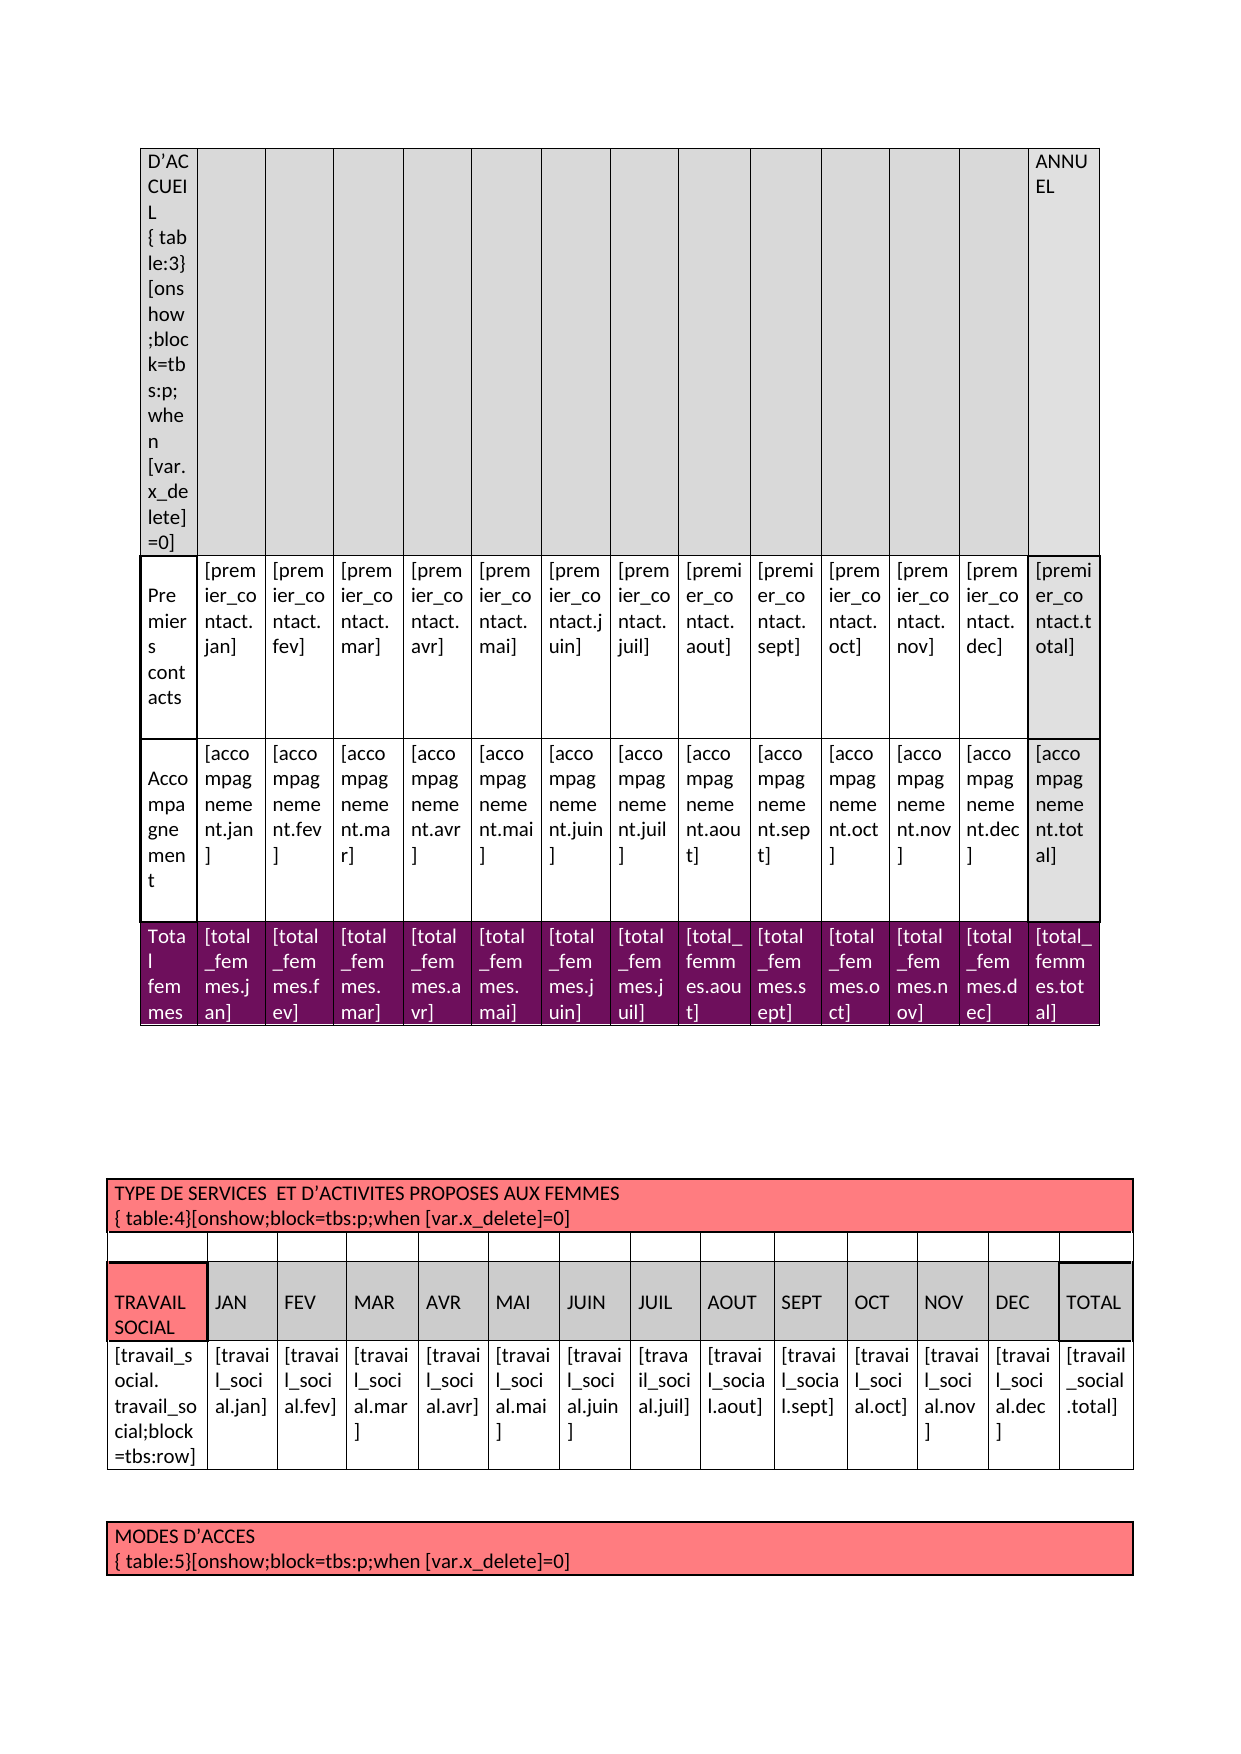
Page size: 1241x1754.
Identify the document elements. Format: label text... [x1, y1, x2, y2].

table_cell [accompagnement.total] [1029, 740, 1099, 921]
table_cell [total_femmes.mar] [334, 922, 403, 1024]
table_cell [premier_contact.jan] [198, 556, 265, 738]
table_header MODES D’ACCES { table:5}[onshow;block=tbs:p;when [var.x_delete]=0] [108, 1523, 1132, 1574]
table_cell [208, 1233, 277, 1261]
table_cell [total_femmes.avr] [404, 922, 471, 1024]
table_cell JAN [209, 1262, 277, 1340]
table_header DEC [960, 149, 1028, 555]
table_cell [560, 1233, 630, 1261]
table_cell [918, 1233, 988, 1261]
table_cell [total_femmes.oct] [822, 922, 889, 1024]
table_cell AOUT [701, 1262, 774, 1340]
table_cell [premier_contact.nov] [890, 556, 959, 738]
table_cell [accompagnement.nov] [890, 739, 959, 921]
table_cell [premier_contact.fev] [266, 556, 333, 738]
table_cell DEC [989, 1262, 1058, 1340]
table_cell [total_femmes.aout] [679, 922, 750, 1024]
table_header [141, 149, 197, 555]
table_header AVR [404, 149, 471, 555]
table_cell [total_femmes.nov] [890, 922, 959, 1024]
table_cell [accompagnement.avr] [404, 739, 471, 921]
table_cell [accompagnement.mar] [334, 739, 403, 921]
table_cell [775, 1233, 847, 1261]
table_cell [total_femmes.juil] [611, 922, 678, 1024]
table_cell [travail_social.juin] [560, 1341, 630, 1469]
table_cell TRAVAIL SOCIAL [108, 1261, 206, 1340]
table_cell [travail_social.oct] [848, 1341, 917, 1469]
table_cell [419, 1233, 488, 1261]
table_cell MAI [489, 1262, 559, 1340]
table_cell [premier_contact.mai] [472, 556, 541, 738]
table_cell [347, 1233, 418, 1261]
table_header JAN [198, 149, 265, 555]
table_cell [travail_social.fev] [278, 1341, 346, 1469]
table_cell FEV [278, 1262, 346, 1340]
table_cell [total_femmes.jan] [198, 922, 265, 1024]
table_header AOUT [679, 149, 750, 555]
table_cell [total_femmes.dec] [960, 922, 1028, 1024]
table_header SEPT [751, 149, 821, 555]
table_header OCT [822, 149, 889, 555]
table_cell [accompagnement.sept] [751, 739, 821, 921]
table_cell [travail_social.dec] [989, 1341, 1059, 1469]
table_cell [accompagnement.oct] [822, 739, 889, 921]
table_cell [premier_contact.mar] [334, 556, 403, 738]
table_header MAI [472, 149, 541, 555]
table_header TYPE DE SERVICES ET D’ACTIVITES PROPOSES AUX FEMMES { table:4}[onshow;block=tbs:p;when [var.x_delete]=0] [108, 1180, 1132, 1231]
table_cell [278, 1233, 346, 1261]
table_cell [total_femmes.sept] [751, 922, 821, 1024]
table_cell [travail_social.aout] [701, 1341, 774, 1469]
table_cell Premiers contacts [142, 557, 196, 738]
table_cell [premier_contact.oct] [822, 556, 889, 738]
table_cell [701, 1233, 774, 1261]
table_cell Accompagnement [142, 740, 196, 921]
table_cell [premier_contact.juil] [611, 556, 678, 738]
table_header FEV [266, 149, 333, 555]
table_cell [848, 1233, 917, 1261]
table_cell OCT [848, 1262, 917, 1340]
table_cell SEPT [775, 1262, 847, 1340]
table_header TOTAL ANNUEL [1029, 149, 1099, 555]
table_cell [travail_social.total] [1060, 1340, 1133, 1469]
table_cell [989, 1233, 1059, 1261]
table_cell [travail_social. travail_social;block=tbs:row] [108, 1340, 207, 1469]
table_cell [travail_social.mar] [347, 1341, 418, 1469]
table_cell [631, 1233, 700, 1261]
table_cell [accompagnement.fev] [266, 739, 333, 921]
table_cell JUIN [560, 1262, 630, 1340]
table_cell [108, 1231, 207, 1261]
table_cell [premier_contact.aout] [679, 556, 750, 738]
table_cell [travail_social.jan] [208, 1341, 277, 1469]
table_cell [travail_social.mai] [489, 1341, 559, 1469]
table_header MAR [334, 149, 403, 555]
table_header NOV [890, 149, 959, 555]
table_cell [travail_social.avr] [419, 1341, 488, 1469]
table_cell [accompagnement.juin] [542, 739, 610, 921]
table_cell [total_femmes.mai] [472, 922, 541, 1024]
table_cell [premier_contact.juin] [542, 556, 610, 738]
table_cell [premier_contact.total] [1029, 557, 1099, 738]
table_cell [travail_social.juil] [631, 1341, 700, 1469]
table_cell [total_femmes.fev] [266, 922, 333, 1024]
table_cell [premier_contact.dec] [960, 556, 1027, 738]
table_cell [premier_contact.avr] [404, 556, 471, 738]
table_cell [accompagnement.aout] [679, 739, 750, 921]
table_header JUIL [611, 149, 678, 555]
table_cell AVR [419, 1262, 488, 1340]
table_cell [accompagnement.mai] [472, 739, 541, 921]
table_cell Total femmes [141, 923, 197, 1024]
table_cell [total_femmes.total] [1029, 923, 1099, 1024]
table_cell [travail_social.nov] [918, 1341, 988, 1469]
table_cell MAR [347, 1262, 418, 1340]
table_cell [travail_social.sept] [775, 1341, 847, 1469]
table_cell NOV [918, 1262, 988, 1340]
table_cell JUIL [631, 1262, 700, 1340]
table_cell [accompagnement.jan] [198, 739, 265, 921]
table_cell TOTAL [1060, 1261, 1132, 1340]
table_header JUIN [542, 149, 610, 555]
table_cell [total_femmes.juin] [542, 922, 610, 1024]
table_cell [accompagnement.dec] [960, 739, 1027, 921]
table_cell [489, 1233, 559, 1261]
table_cell [1060, 1231, 1133, 1261]
table_cell [accompagnement.juil] [611, 739, 678, 921]
table_cell [premier_contact.sept] [751, 556, 821, 738]
